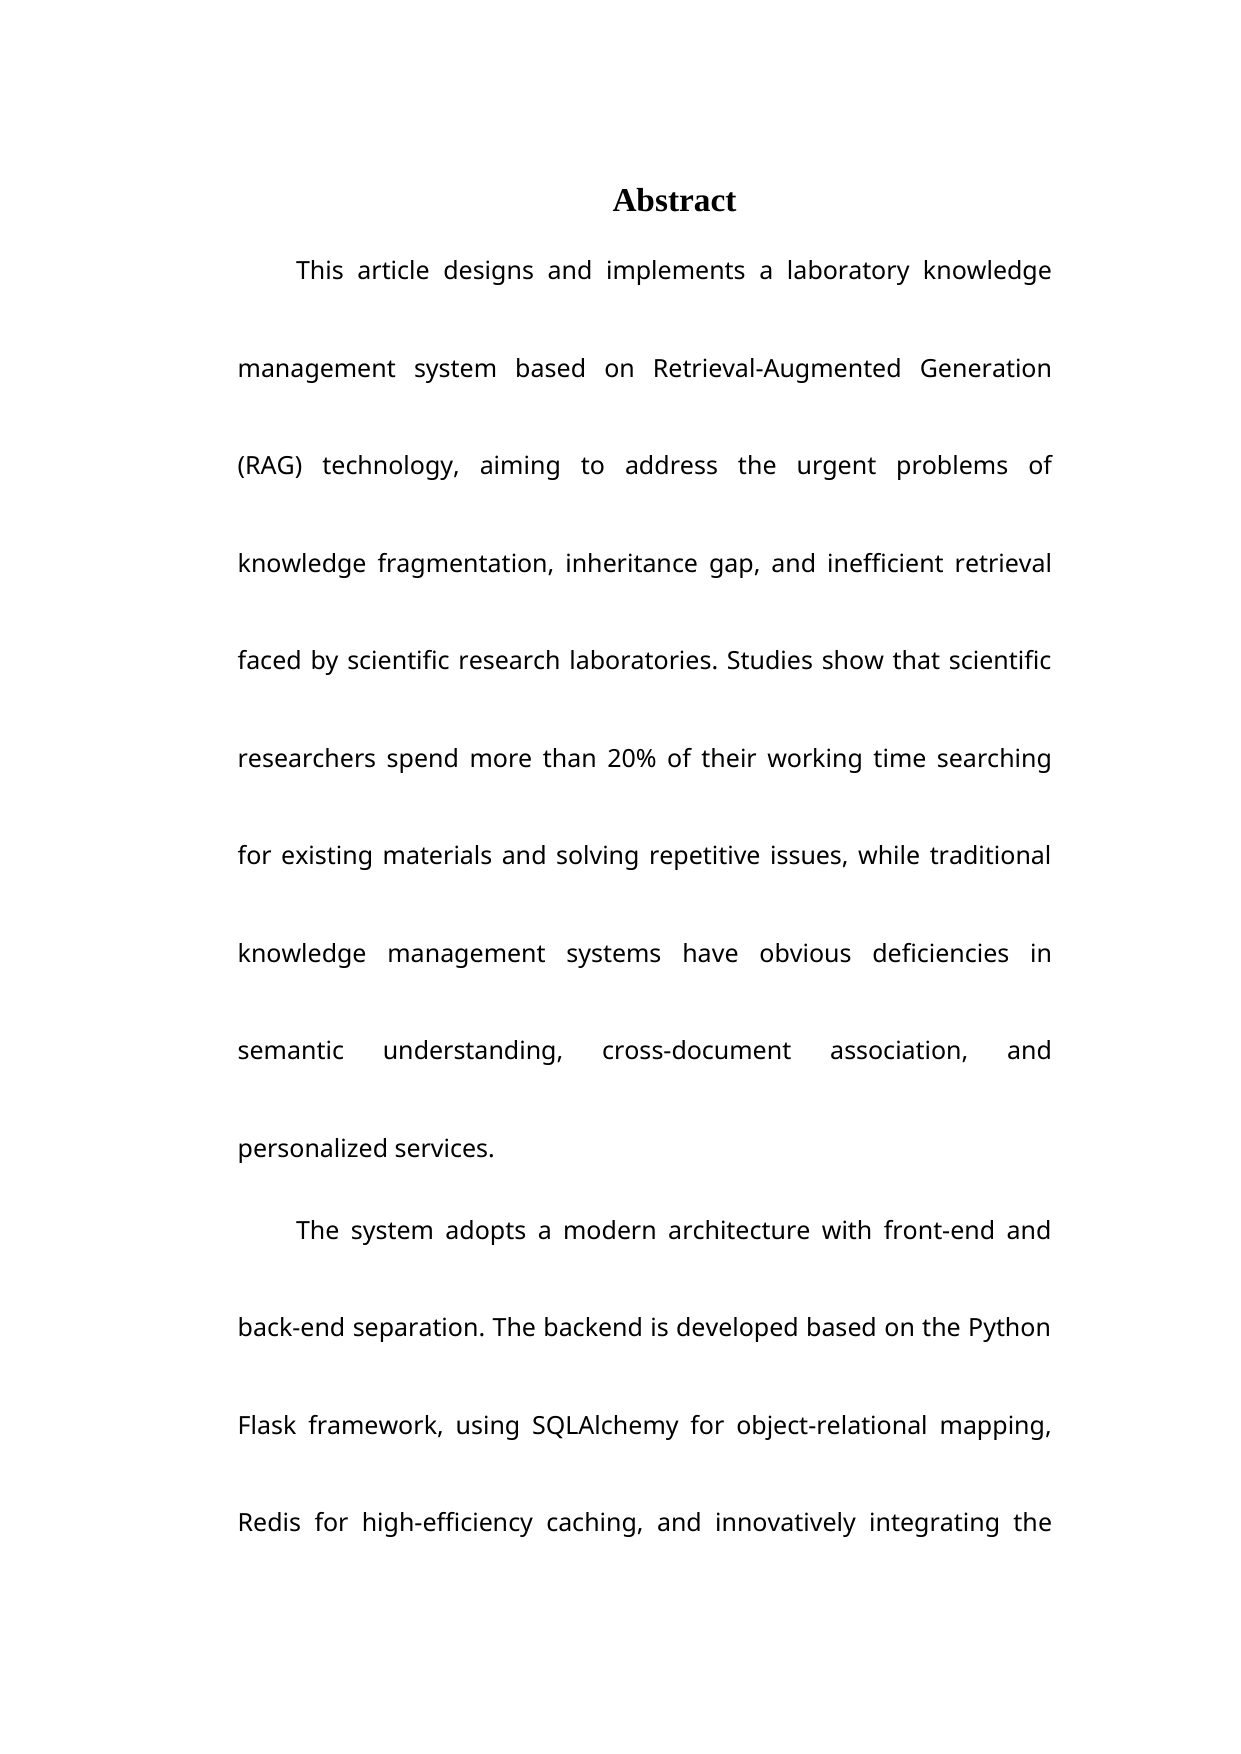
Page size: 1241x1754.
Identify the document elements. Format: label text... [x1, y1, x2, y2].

text Abstract [237, 167, 1053, 232]
text This article designs and implements a laboratory knowledge management system based on Retrieval-Augmented Generation (RAG) technology, aiming to address the urgent problems of knowledge fragmentation, inheritance gap, and inefficient retrieval faced by scientific research laboratories. Studies show that scientific researchers spend more than 20% of their working time searching for existing materials and solving repetitive issues, while traditional knowledge management systems have obvious deficiencies in semantic understanding, cross-document association, and personalized services. [237, 237, 1053, 1180]
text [237, 1197, 1053, 1554]
